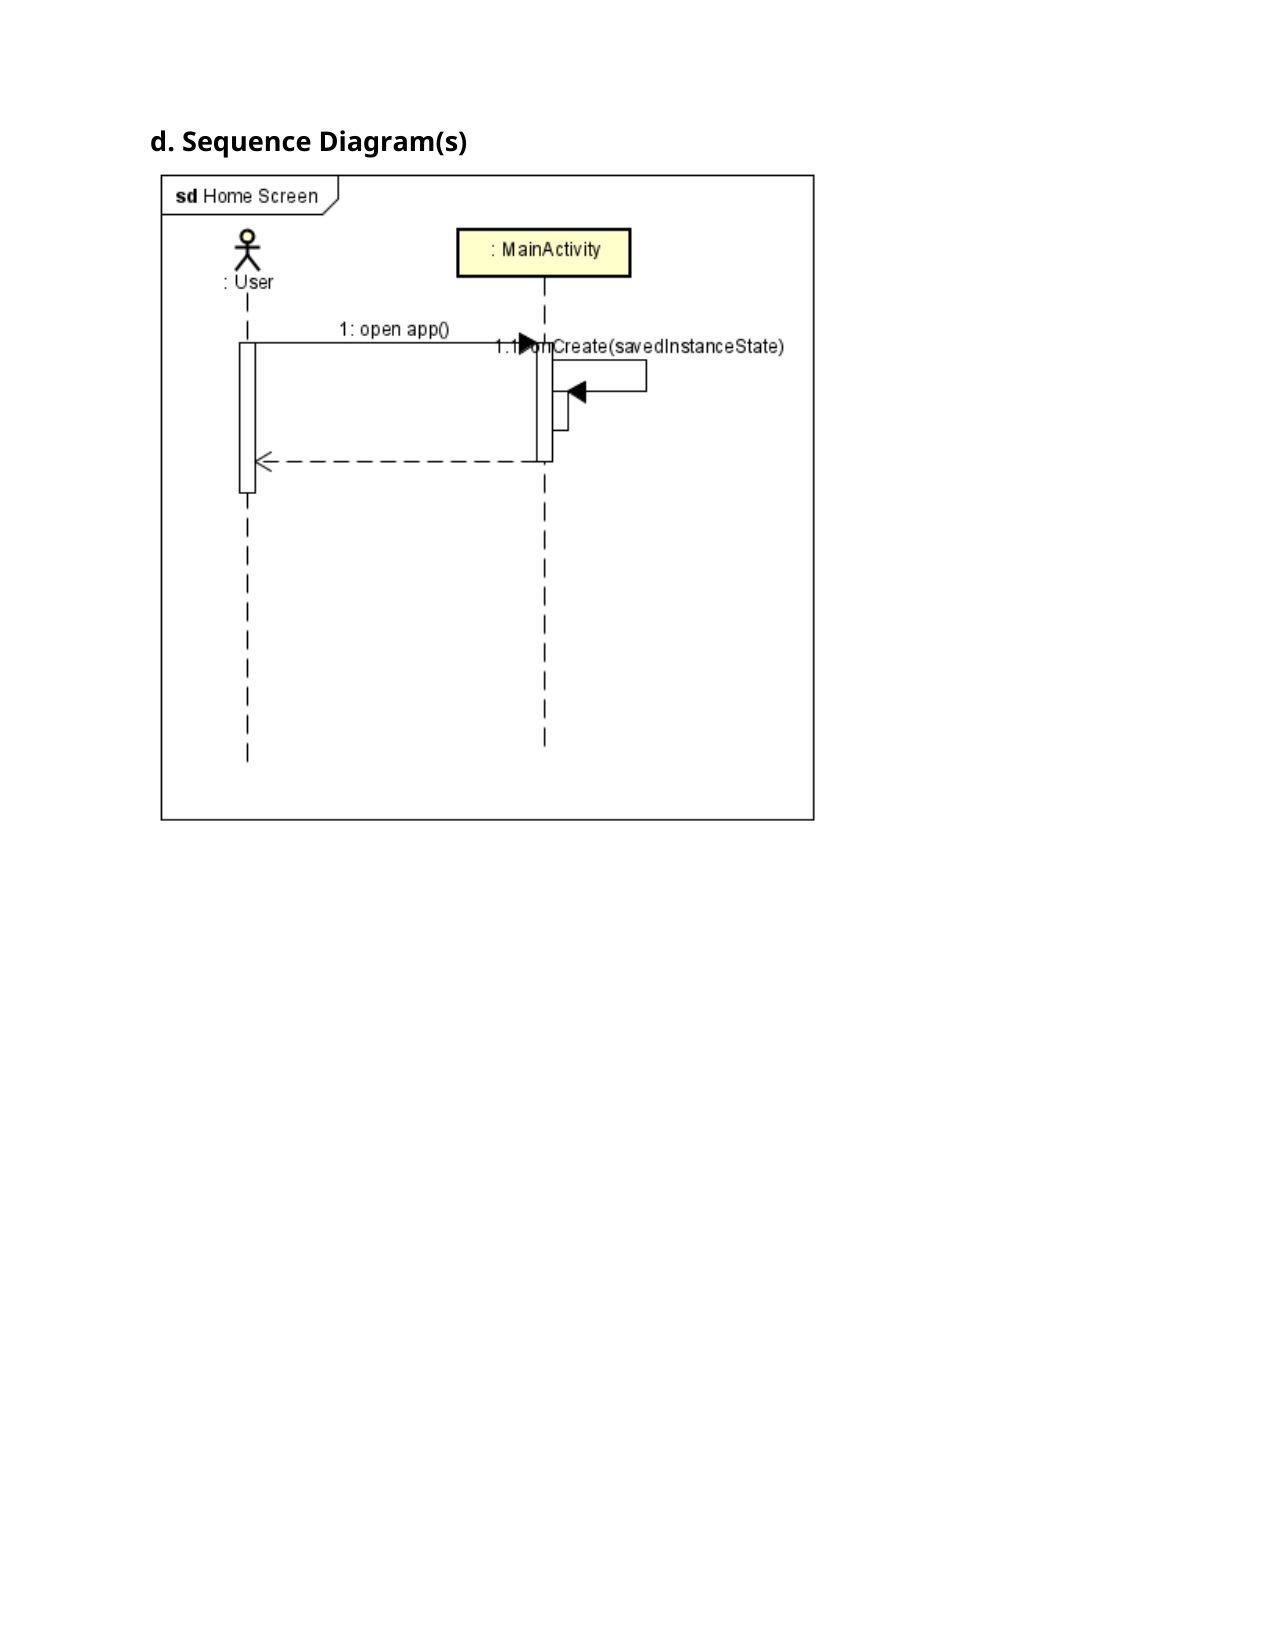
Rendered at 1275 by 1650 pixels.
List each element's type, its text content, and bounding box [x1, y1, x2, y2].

picture [150, 164, 832, 835]
subtitle d. Sequence Diagram(s) [150, 122, 1125, 159]
